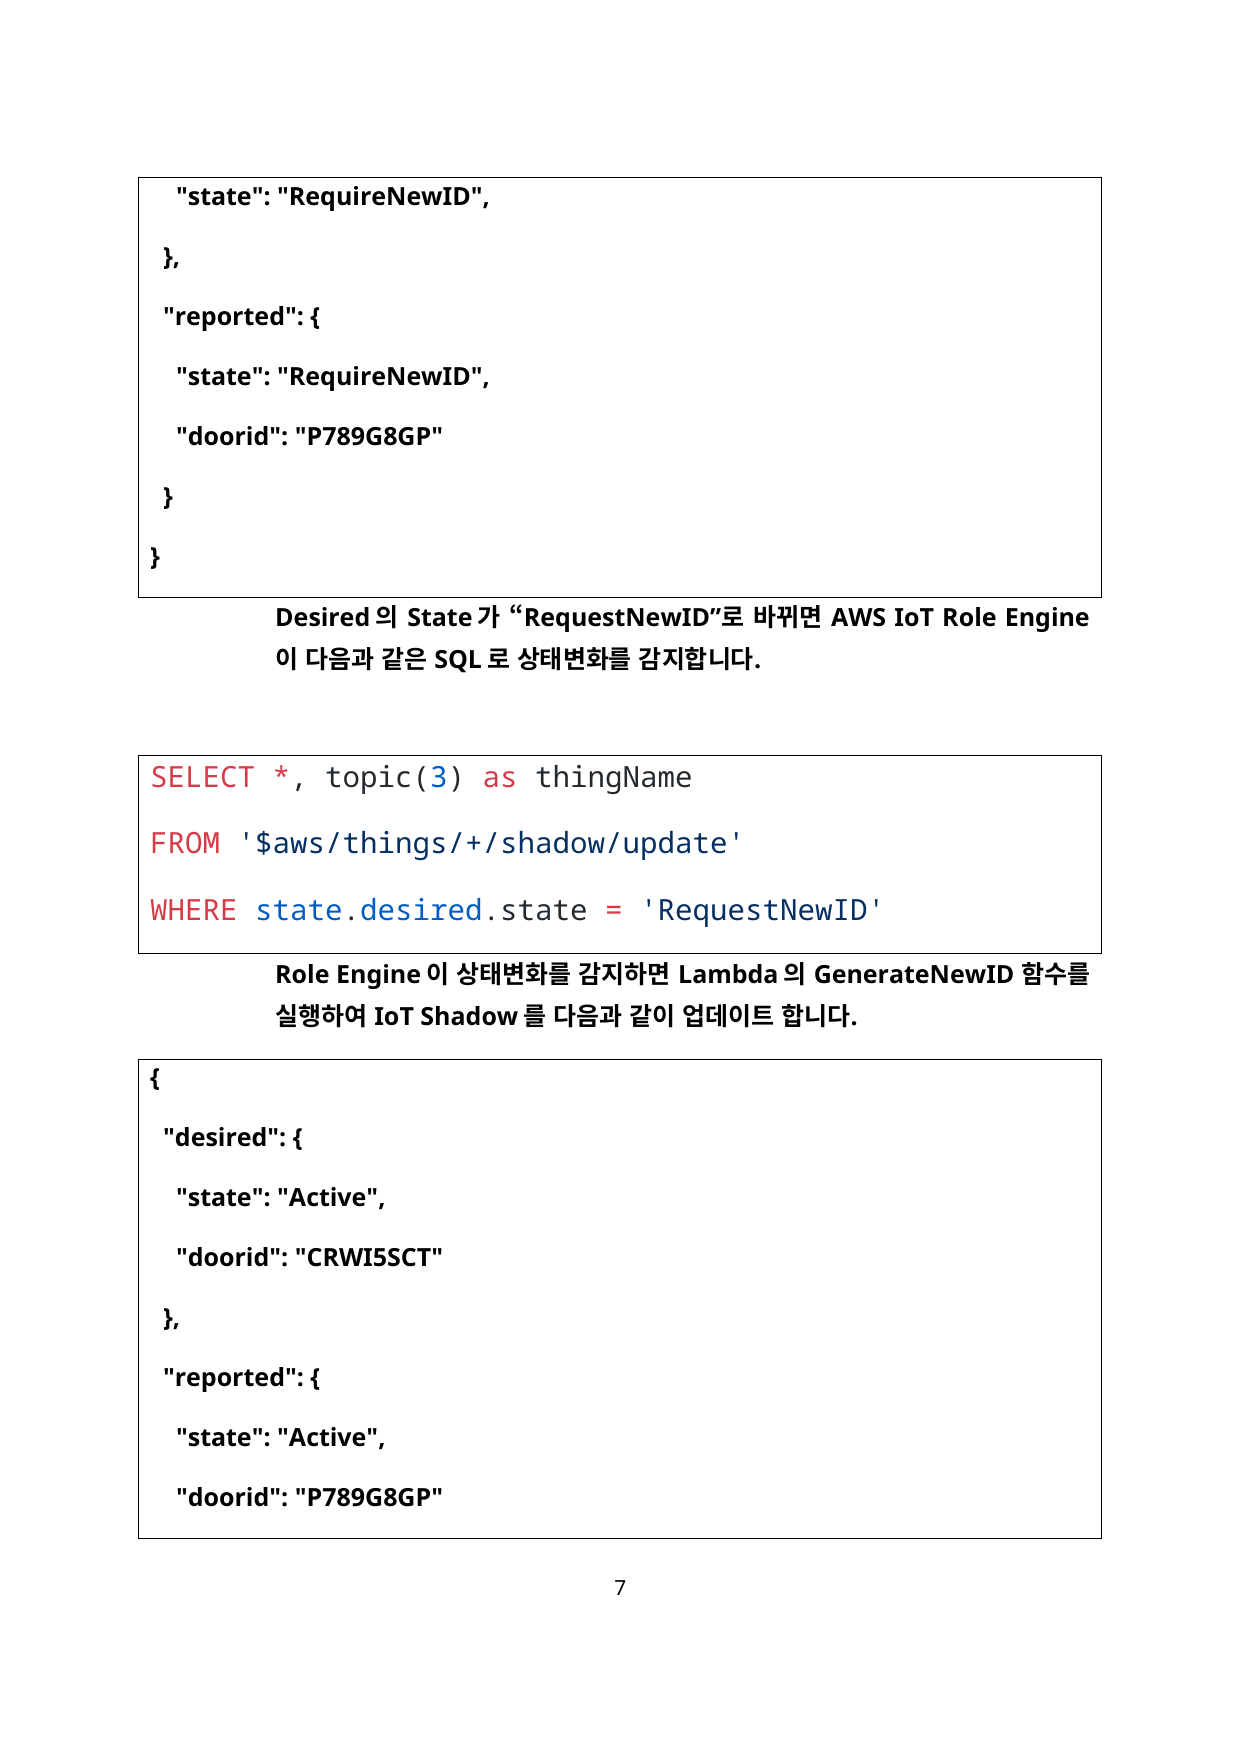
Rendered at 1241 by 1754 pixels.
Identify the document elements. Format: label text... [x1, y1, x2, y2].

text Role Engine이 상태변화를 감지하면 Lambda의 GenerateNewID 함수를 실행하여 IoT Shadow를 다음과 같이 업데이트 합니다. [275, 954, 1090, 1032]
text Desired의 State가 “RequestNewID”로 바뀌면 AWS IoT Role Engine이 다음과 같은 SQL로 상태변화를 감지합니다. [275, 598, 1090, 676]
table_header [139, 178, 1101, 597]
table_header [139, 1060, 1101, 1538]
table_header SELECT *, topic(3) as thingName FROM '$aws/things/+/shadow/update' WHERE state.desired.state = 'RequestNewID' [139, 756, 1101, 953]
